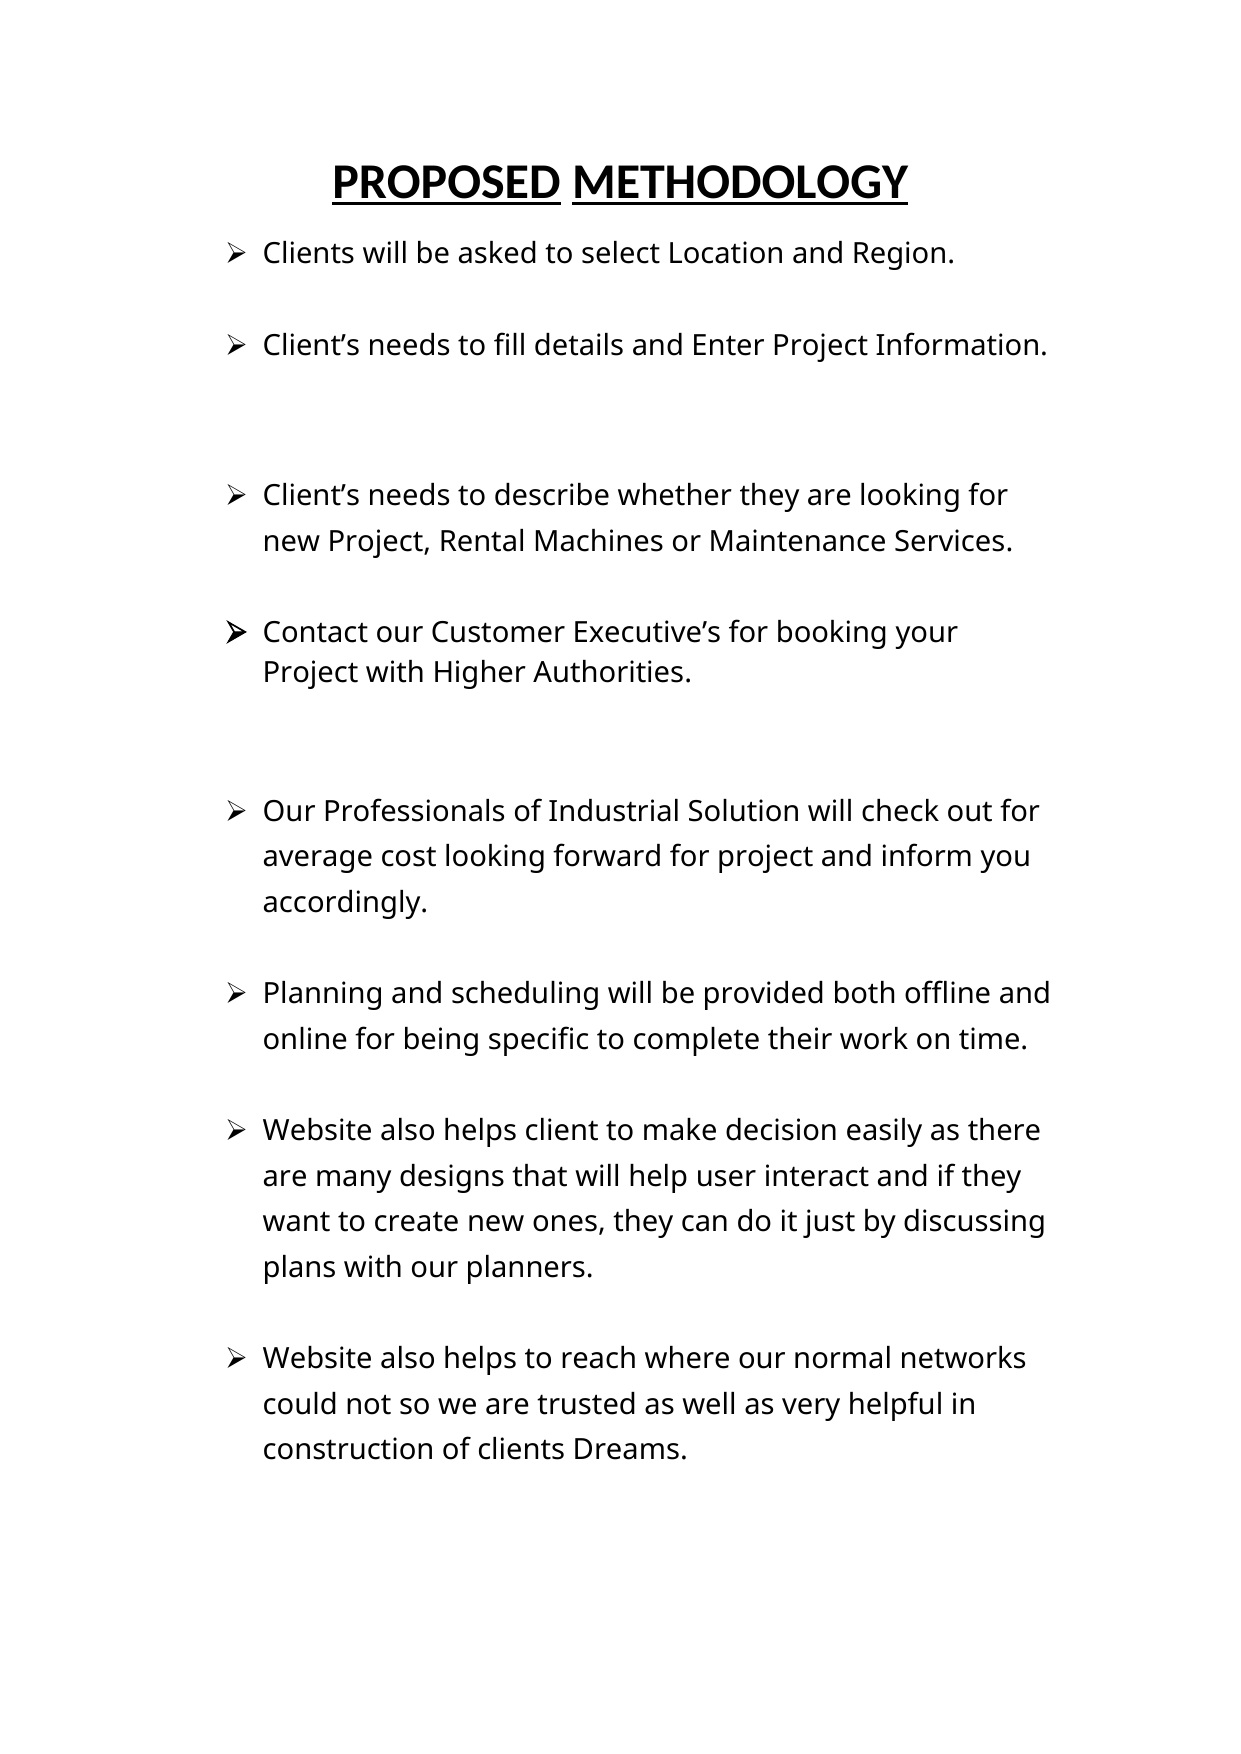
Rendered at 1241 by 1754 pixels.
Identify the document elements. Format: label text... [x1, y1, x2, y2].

list Contact our Customer Executive’s for booking your Project with Higher Authorities. [225, 611, 1053, 691]
list Planning and scheduling will be provided both offline and online for being specific to complete their work on time. [225, 972, 1053, 1058]
list Website also helps to reach where our normal networks could not so we are trusted as well as very helpful in construction of clients Dreams. [225, 1337, 1053, 1468]
list Client’s needs to describe whether they are looking for new Project, Rental Machines or Maintenance Services. [225, 474, 1053, 560]
text PROPOSED METHODOLOGY [187, 150, 1053, 211]
list Website also helps client to make decision easily as there are many designs that will help user interact and if they want to create new ones, they can do it just by discussing plans with our planners. [225, 1109, 1053, 1286]
list Clients will be asked to select Location and Region. [225, 232, 1053, 272]
list Client’s needs to fill details and Enter Project Information. [225, 324, 1053, 363]
list Our Professionals of Industrial Solution will check out for average cost looking forward for project and inform you accordingly. [225, 790, 1053, 921]
